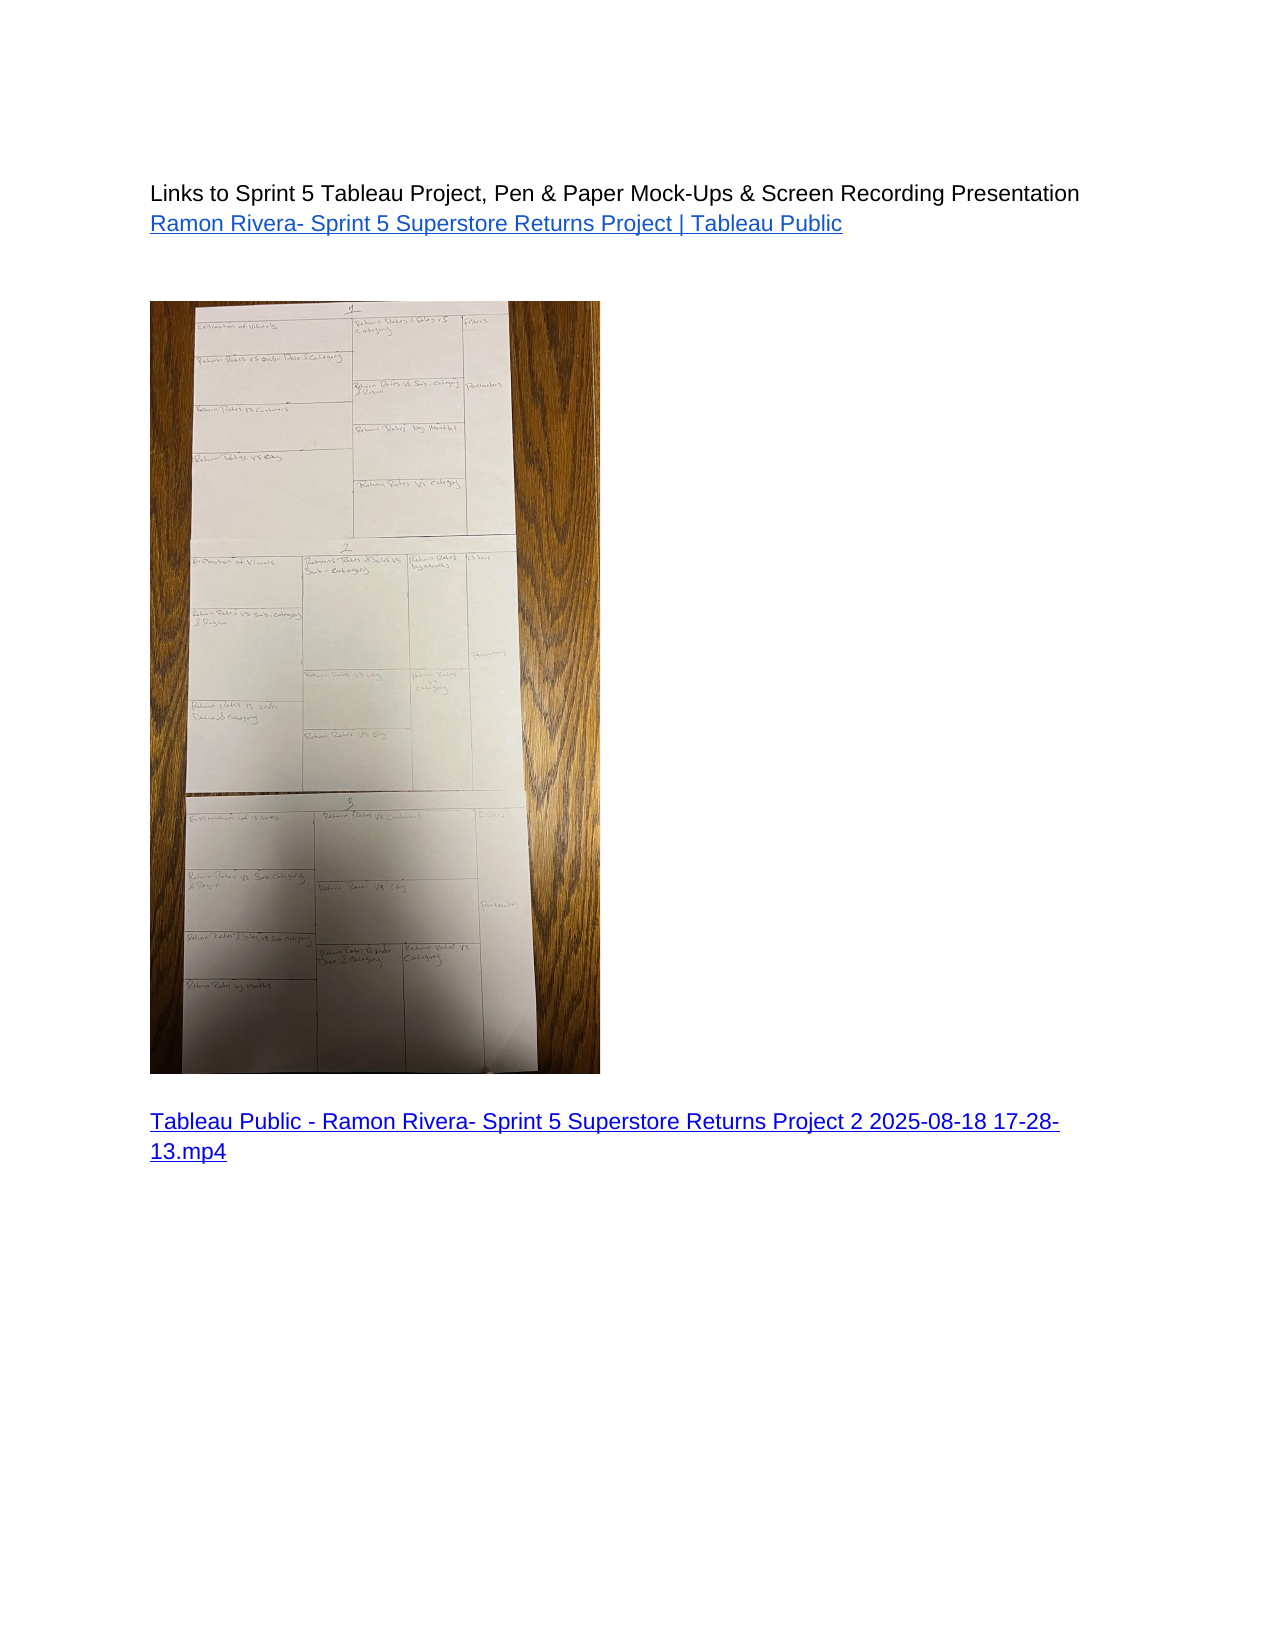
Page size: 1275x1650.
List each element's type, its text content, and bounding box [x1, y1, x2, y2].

picture [150, 301, 601, 1074]
text Ramon Rivera- Sprint 5 Superstore Returns Project | Tableau Public [150, 210, 1125, 237]
text Tableau Public - Ramon Rivera- Sprint 5 Superstore Returns Project 2 2025-08-18 17-28-13.mp4 [150, 1108, 1125, 1165]
text Links to Sprint 5 Tableau Project, Pen & Paper Mock-Ups & Screen Recording Presentation [150, 180, 1125, 207]
